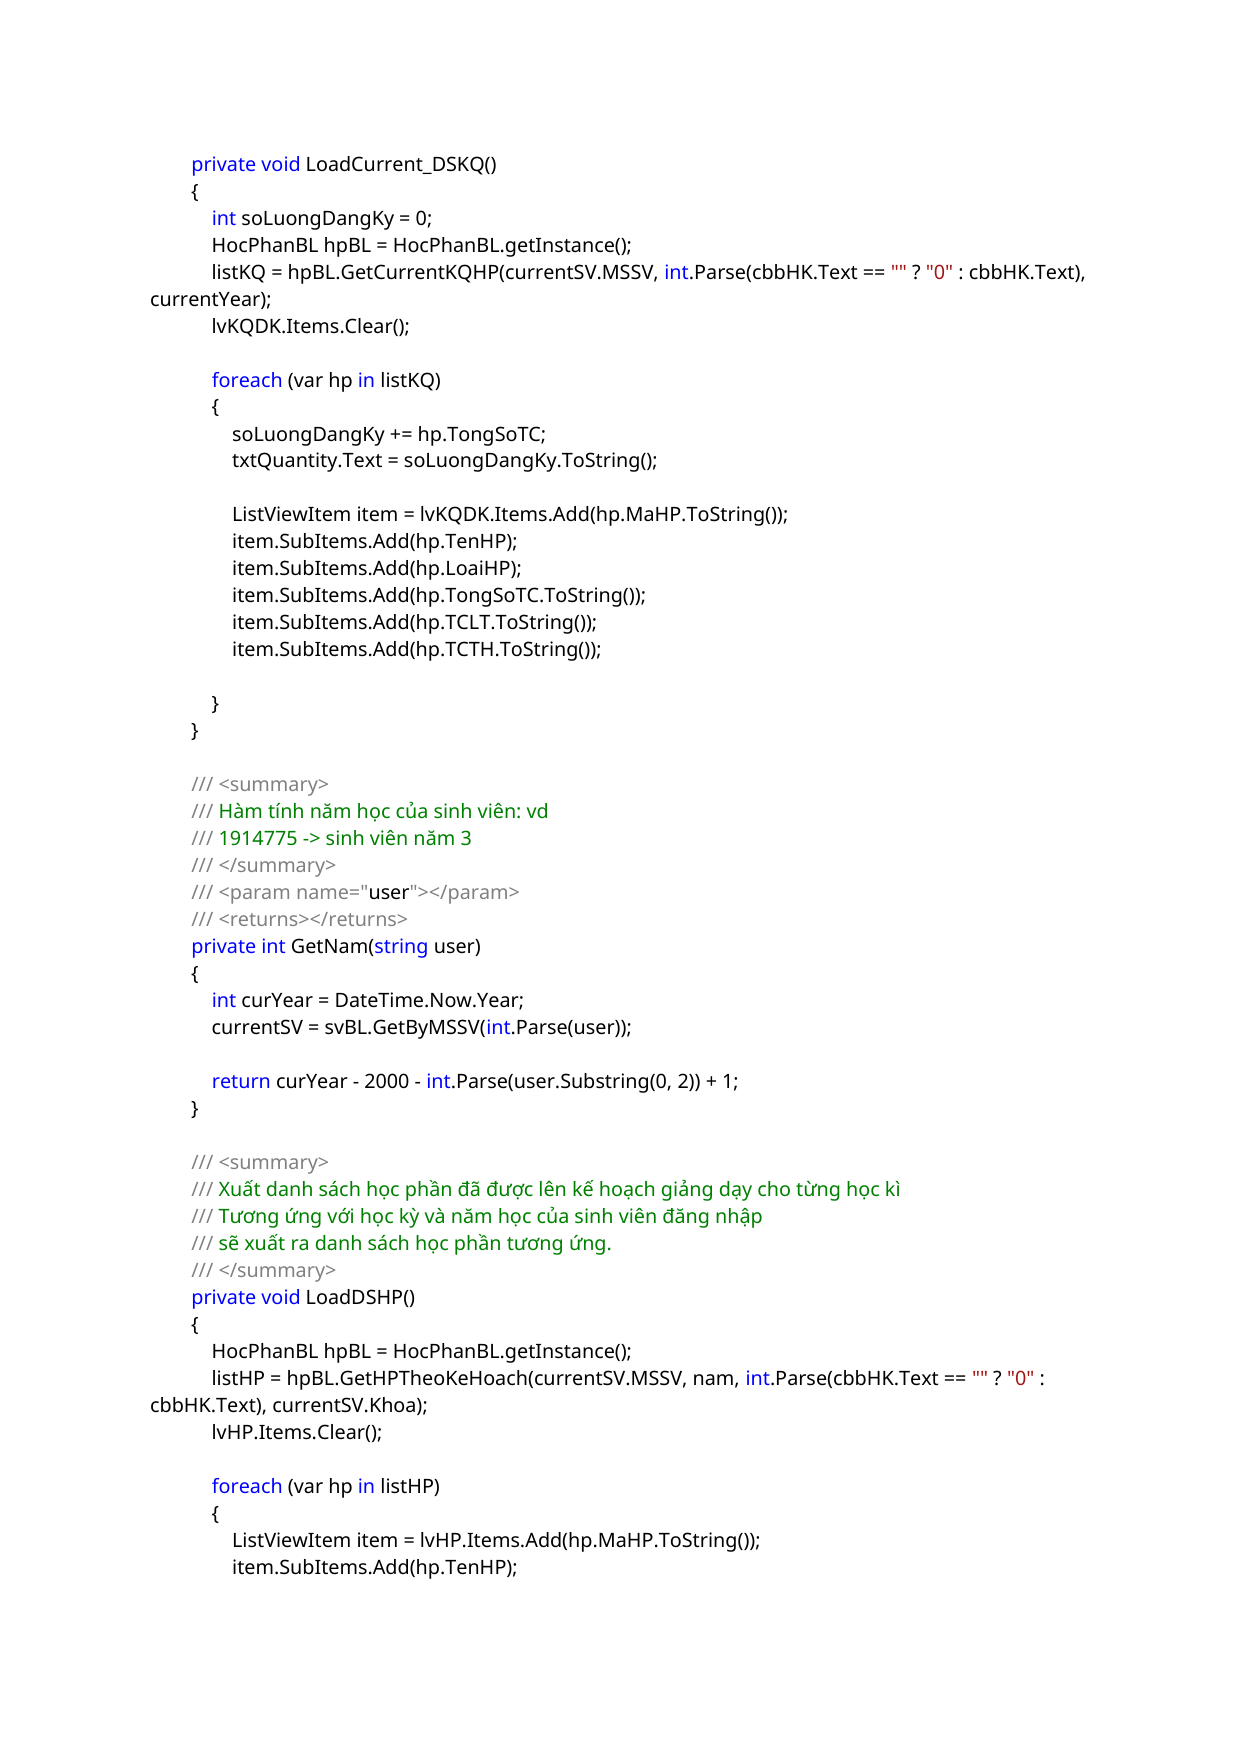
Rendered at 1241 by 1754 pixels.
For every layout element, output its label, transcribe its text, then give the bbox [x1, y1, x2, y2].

text foreach (var hp in listKQ) [150, 366, 1090, 393]
text return curYear - 2000 - int.Parse(user.Substring(0, 2)) + 1; [150, 1067, 1090, 1094]
text /// <param name="user"></param> [150, 878, 1090, 905]
text item.SubItems.Add(hp.TongSoTC.ToString()); [150, 582, 1090, 609]
text /// Xuất danh sách học phần đã được lên kế hoạch giảng dạy cho từng học kì [150, 1175, 1090, 1202]
text ListViewItem item = lvKQDK.Items.Add(hp.MaHP.ToString()); [150, 501, 1090, 528]
text item.SubItems.Add(hp.TenHP); [150, 528, 1090, 555]
text ListViewItem item = lvHP.Items.Add(hp.MaHP.ToString()); [150, 1526, 1090, 1553]
text HocPhanBL hpBL = HocPhanBL.getInstance(); [150, 1337, 1090, 1364]
text item.SubItems.Add(hp.TenHP); [150, 1553, 1090, 1580]
text listKQ = hpBL.GetCurrentKQHP(currentSV.MSSV, int.Parse(cbbHK.Text == "" ? "0" : cbbHK.Text), currentYear); [150, 258, 1090, 312]
text private int GetNam(string user) [150, 932, 1090, 959]
text item.SubItems.Add(hp.TCTH.ToString()); [150, 636, 1090, 663]
text /// <summary> [150, 1148, 1090, 1175]
text { [150, 1310, 1090, 1337]
text soLuongDangKy += hp.TongSoTC; [150, 420, 1090, 447]
text listHP = hpBL.GetHPTheoKeHoach(currentSV.MSSV, nam, int.Parse(cbbHK.Text == "" ? "0" : cbbHK.Text), currentSV.Khoa); [150, 1364, 1090, 1418]
text txtQuantity.Text = soLuongDangKy.ToString(); [150, 447, 1090, 474]
text { [150, 959, 1090, 986]
text /// Hàm tính năm học của sinh viên: vd [150, 797, 1090, 824]
text /// <returns></returns> [150, 905, 1090, 932]
text lvKQDK.Items.Clear(); [150, 312, 1090, 339]
text { [150, 1499, 1090, 1526]
text /// Tương ứng với học kỳ và năm học của sinh viên đăng nhập [150, 1202, 1090, 1229]
text /// <summary> [150, 771, 1090, 797]
text } [150, 1094, 1090, 1121]
text /// </summary> [150, 1256, 1090, 1283]
text private void LoadCurrent_DSKQ() [150, 150, 1090, 177]
text lvHP.Items.Clear(); [150, 1418, 1090, 1445]
text } [150, 689, 1090, 717]
text /// </summary> [150, 851, 1090, 878]
text /// sẽ xuất ra danh sách học phần tương ứng. [150, 1229, 1090, 1256]
text { [150, 177, 1090, 204]
text HocPhanBL hpBL = HocPhanBL.getInstance(); [150, 231, 1090, 258]
text item.SubItems.Add(hp.TCLT.ToString()); [150, 609, 1090, 636]
text } [150, 717, 1090, 743]
text /// 1914775 -> sinh viên năm 3 [150, 824, 1090, 851]
text currentSV = svBL.GetByMSSV(int.Parse(user)); [150, 1013, 1090, 1040]
text int soLuongDangKy = 0; [150, 204, 1090, 231]
text foreach (var hp in listHP) [150, 1472, 1090, 1499]
text int curYear = DateTime.Now.Year; [150, 986, 1090, 1013]
text { [150, 393, 1090, 420]
text item.SubItems.Add(hp.LoaiHP); [150, 555, 1090, 582]
text private void LoadDSHP() [150, 1283, 1090, 1310]
